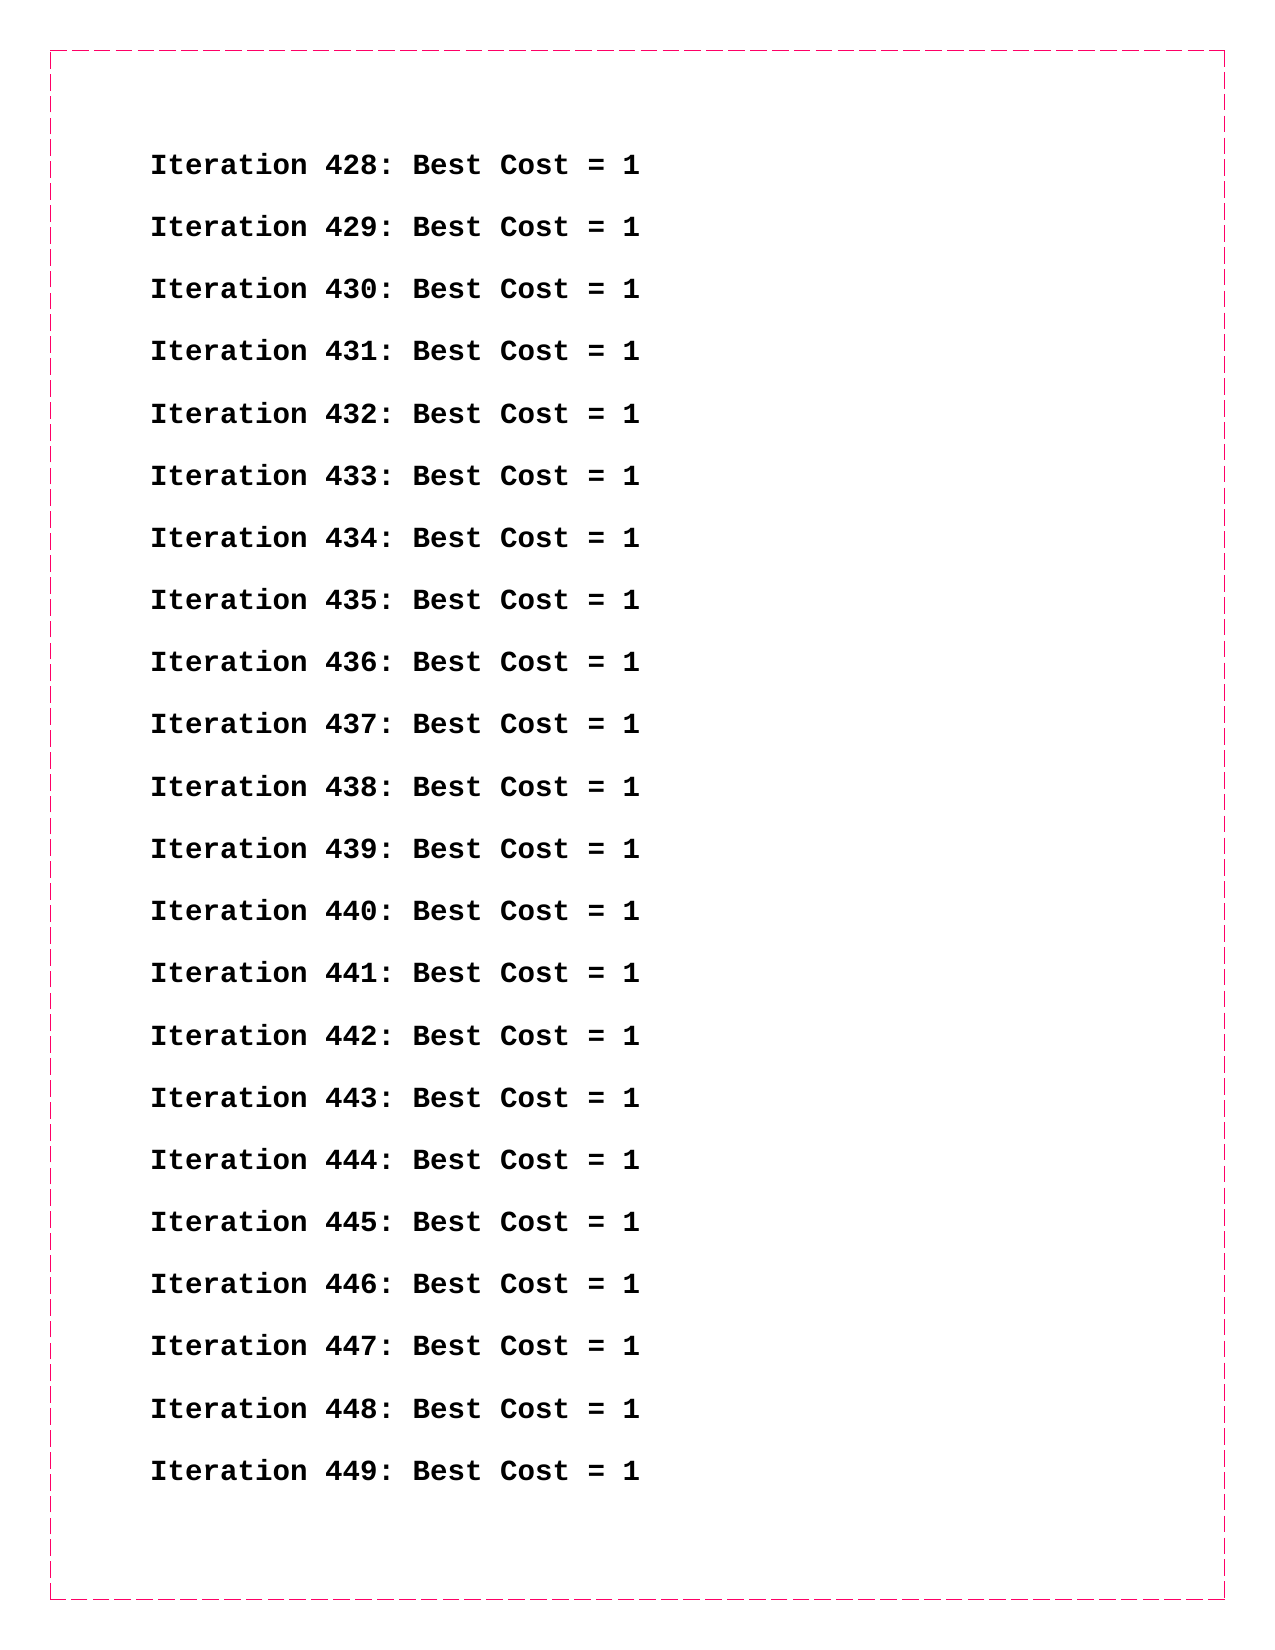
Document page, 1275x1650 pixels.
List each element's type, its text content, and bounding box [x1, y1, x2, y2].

text Iteration 437: Best Cost = 1 [150, 710, 1125, 743]
text Iteration 430: Best Cost = 1 [150, 274, 1125, 307]
text Iteration 445: Best Cost = 1 [150, 1207, 1125, 1240]
text Iteration 444: Best Cost = 1 [150, 1145, 1125, 1178]
text Iteration 446: Best Cost = 1 [150, 1269, 1125, 1302]
text Iteration 429: Best Cost = 1 [150, 212, 1125, 245]
text Iteration 433: Best Cost = 1 [150, 461, 1125, 494]
text Iteration 431: Best Cost = 1 [150, 337, 1125, 369]
text Iteration 438: Best Cost = 1 [150, 772, 1125, 805]
text Iteration 443: Best Cost = 1 [150, 1083, 1125, 1116]
text Iteration 448: Best Cost = 1 [150, 1394, 1125, 1427]
text Iteration 436: Best Cost = 1 [150, 647, 1125, 681]
text Iteration 435: Best Cost = 1 [150, 585, 1125, 618]
text Iteration 447: Best Cost = 1 [150, 1332, 1125, 1364]
text Iteration 432: Best Cost = 1 [150, 399, 1125, 432]
text Iteration 449: Best Cost = 1 [150, 1456, 1125, 1489]
text Iteration 442: Best Cost = 1 [150, 1021, 1125, 1054]
text Iteration 428: Best Cost = 1 [150, 150, 1125, 183]
text Iteration 434: Best Cost = 1 [150, 523, 1125, 556]
text Iteration 440: Best Cost = 1 [150, 896, 1125, 929]
text Iteration 441: Best Cost = 1 [150, 958, 1125, 991]
text Iteration 439: Best Cost = 1 [150, 834, 1125, 867]
